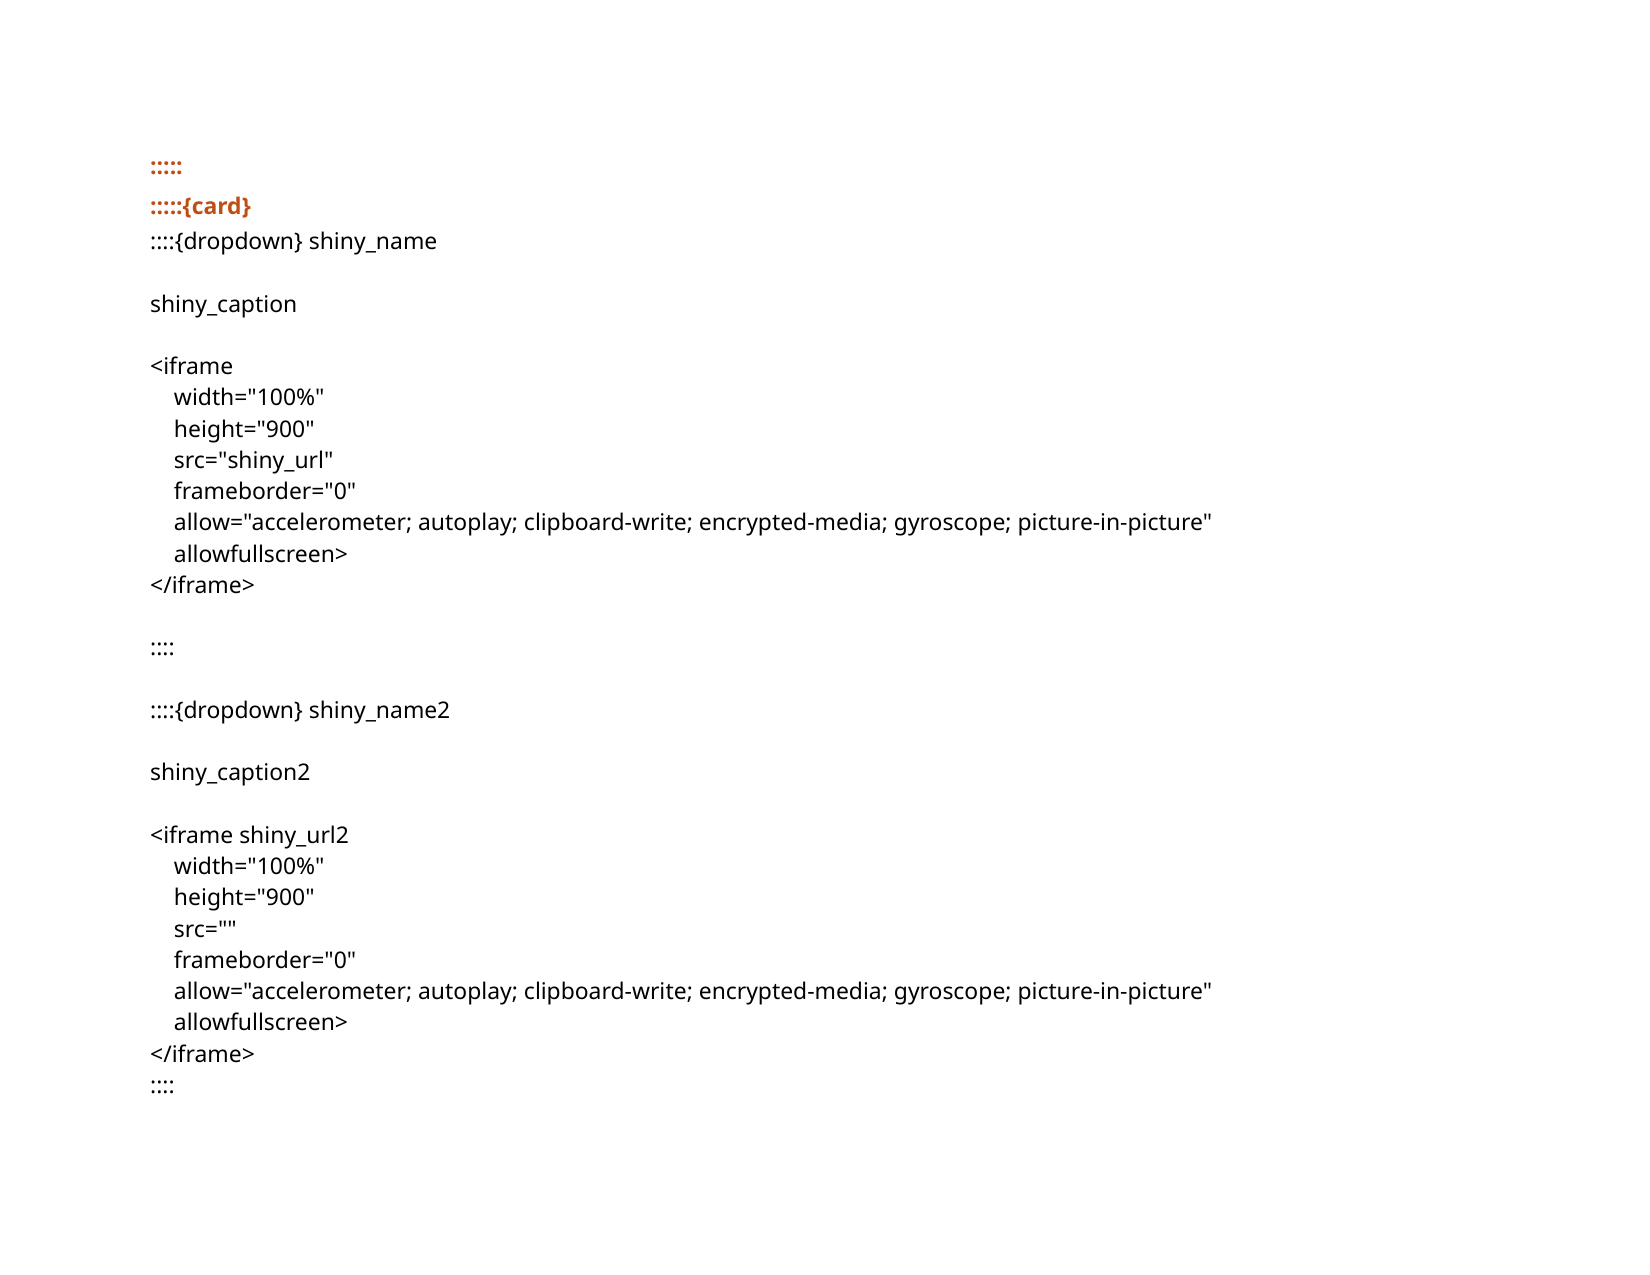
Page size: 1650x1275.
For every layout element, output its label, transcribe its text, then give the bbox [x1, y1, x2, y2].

text src="" [150, 912, 1500, 944]
text :::: [150, 631, 1500, 662]
text ::::{dropdown} shiny_name2 [150, 694, 1500, 725]
text src="shiny_url" [150, 444, 1500, 475]
text ::::{dropdown} shiny_name [150, 225, 1500, 256]
text allowfullscreen> [150, 537, 1500, 569]
subtitle ::::: [150, 150, 1500, 181]
text <iframe shiny_url2 [150, 819, 1500, 850]
text width="100%" [150, 850, 1500, 881]
text shiny_caption [150, 287, 1500, 319]
text frameborder="0" [150, 475, 1500, 506]
text width="100%" [150, 381, 1500, 412]
text height="900" [150, 412, 1500, 444]
text <iframe [150, 350, 1500, 381]
text allowfullscreen> [150, 1006, 1500, 1037]
text allow="accelerometer; autoplay; clipboard-write; encrypted-media; gyroscope; picture-in-picture" [150, 506, 1500, 537]
text shiny_caption2 [150, 756, 1500, 787]
text height="900" [150, 881, 1500, 912]
text :::: [150, 1069, 1500, 1100]
text allow="accelerometer; autoplay; clipboard-write; encrypted-media; gyroscope; picture-in-picture" [150, 975, 1500, 1006]
text frameborder="0" [150, 944, 1500, 975]
text </iframe> [150, 569, 1500, 600]
text </iframe> [150, 1037, 1500, 1069]
subtitle :::::{card} [150, 189, 1500, 221]
